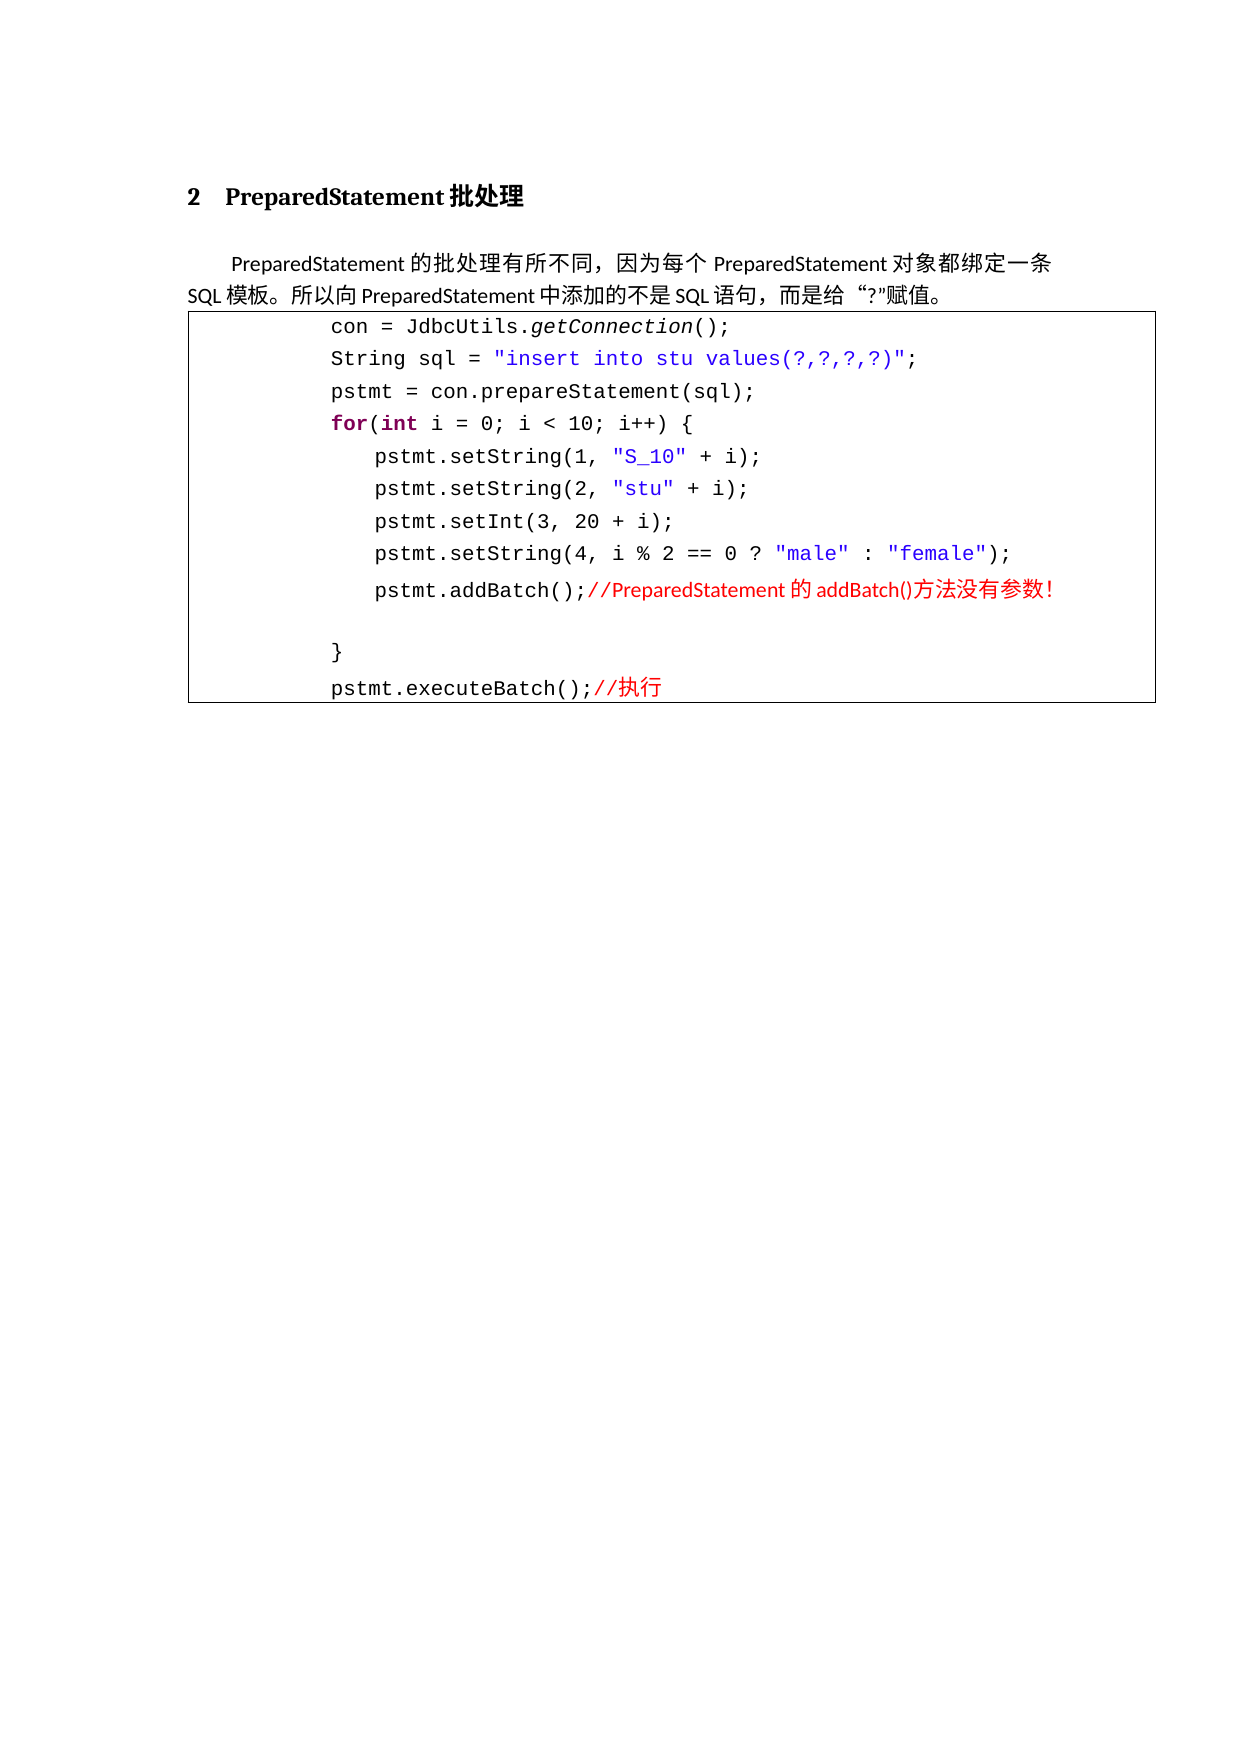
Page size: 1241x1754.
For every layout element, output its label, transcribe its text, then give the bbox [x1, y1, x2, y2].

text PreparedStatement的批处理有所不同，因为每个PreparedStatement对象都绑定一条SQL模板。所以向PreparedStatement中添加的不是SQL语句，而是给“?”赋值。 [187, 246, 1053, 311]
subtitle 2 PreparedStatement批处理 [187, 162, 1053, 227]
table_header con = JdbcUtils.getConnection(); String sql = "insert into stu values(?,?,?,?)"; pstmt = con.prepareStatement(sql); for(int i = 0; i < 10; i++) { pstmt.setString(1, "S_10" + i); pstmt.setString(2, "stu" + i); pstmt.setInt(3, 20 + i); pstmt.setString(4, i % 2 == 0 ? "male" : "female"); pstmt.addBatch();//PreparedStatement的addBatch()方法没有参数！ } pstmt.executeBatch();//执行 [189, 312, 1155, 702]
